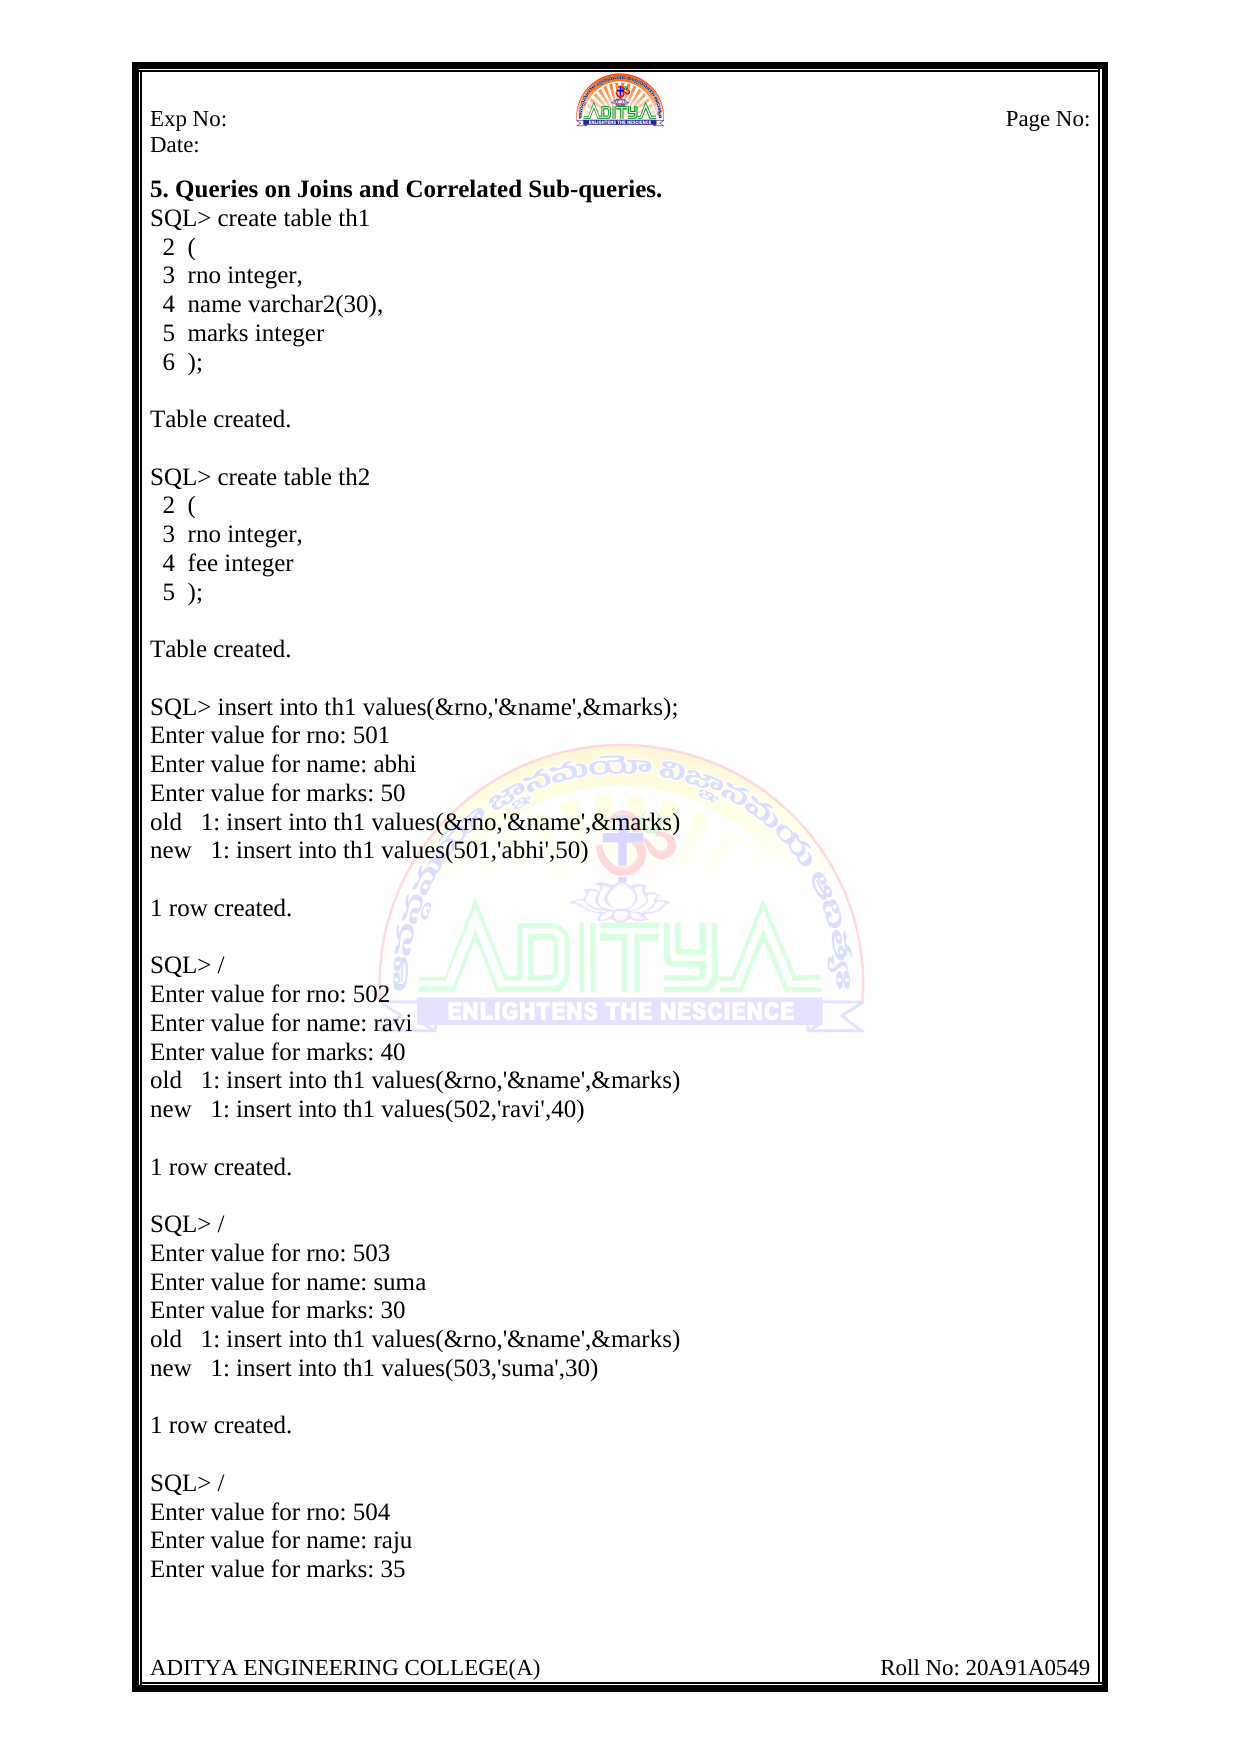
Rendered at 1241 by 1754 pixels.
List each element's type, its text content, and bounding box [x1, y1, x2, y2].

text old 1: insert into th1 values(&rno,'&name',&marks) [150, 807, 1090, 835]
text SQL> / [150, 950, 1090, 979]
text Enter value for rno: 501 [150, 720, 1090, 749]
text Table created. [150, 404, 1090, 433]
text SQL> create table th1 [150, 203, 1090, 232]
text Table created. [150, 634, 1090, 663]
text Enter value for name: raju [150, 1525, 1090, 1554]
text 3 rno integer, [150, 260, 1090, 289]
text Enter value for name: suma [150, 1267, 1090, 1295]
text old 1: insert into th1 values(&rno,'&name',&marks) [150, 1065, 1090, 1094]
text 3 rno integer, [150, 519, 1090, 548]
text 4 fee integer [150, 548, 1090, 577]
text new 1: insert into th1 values(502,'ravi',40) [150, 1094, 1090, 1123]
text SQL> insert into th1 values(&rno,'&name',&marks); [150, 692, 1090, 720]
text SQL> create table th2 [150, 462, 1090, 490]
text 5. Queries on Joins and Correlated Sub-queries. [150, 174, 1090, 203]
text 1 row created. [150, 893, 1090, 922]
text SQL> / [150, 1468, 1090, 1497]
picture [575, 73, 665, 127]
text Enter value for rno: 503 [150, 1238, 1090, 1267]
text 2 ( [150, 490, 1090, 519]
text Enter value for rno: 504 [150, 1497, 1090, 1525]
text Enter value for marks: 35 [150, 1554, 1090, 1583]
text Enter value for marks: 30 [150, 1295, 1090, 1324]
text 2 ( [150, 232, 1090, 260]
text Enter value for marks: 50 [150, 778, 1090, 807]
text SQL> / [150, 1209, 1090, 1238]
text Enter value for name: abhi [150, 749, 1090, 778]
text Enter value for name: ravi [150, 1008, 1090, 1037]
text new 1: insert into th1 values(503,'suma',30) [150, 1353, 1090, 1382]
text 6 ); [150, 347, 1090, 375]
text 4 name varchar2(30), [150, 289, 1090, 318]
text Enter value for rno: 502 [150, 979, 1090, 1008]
text new 1: insert into th1 values(501,'abhi',50) [150, 835, 1090, 864]
text 5 marks integer [150, 318, 1090, 347]
text 1 row created. [150, 1410, 1090, 1439]
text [150, 1324, 1090, 1353]
text Enter value for marks: 40 [150, 1037, 1090, 1065]
text 5 ); [150, 577, 1090, 605]
text 1 row created. [150, 1152, 1090, 1180]
